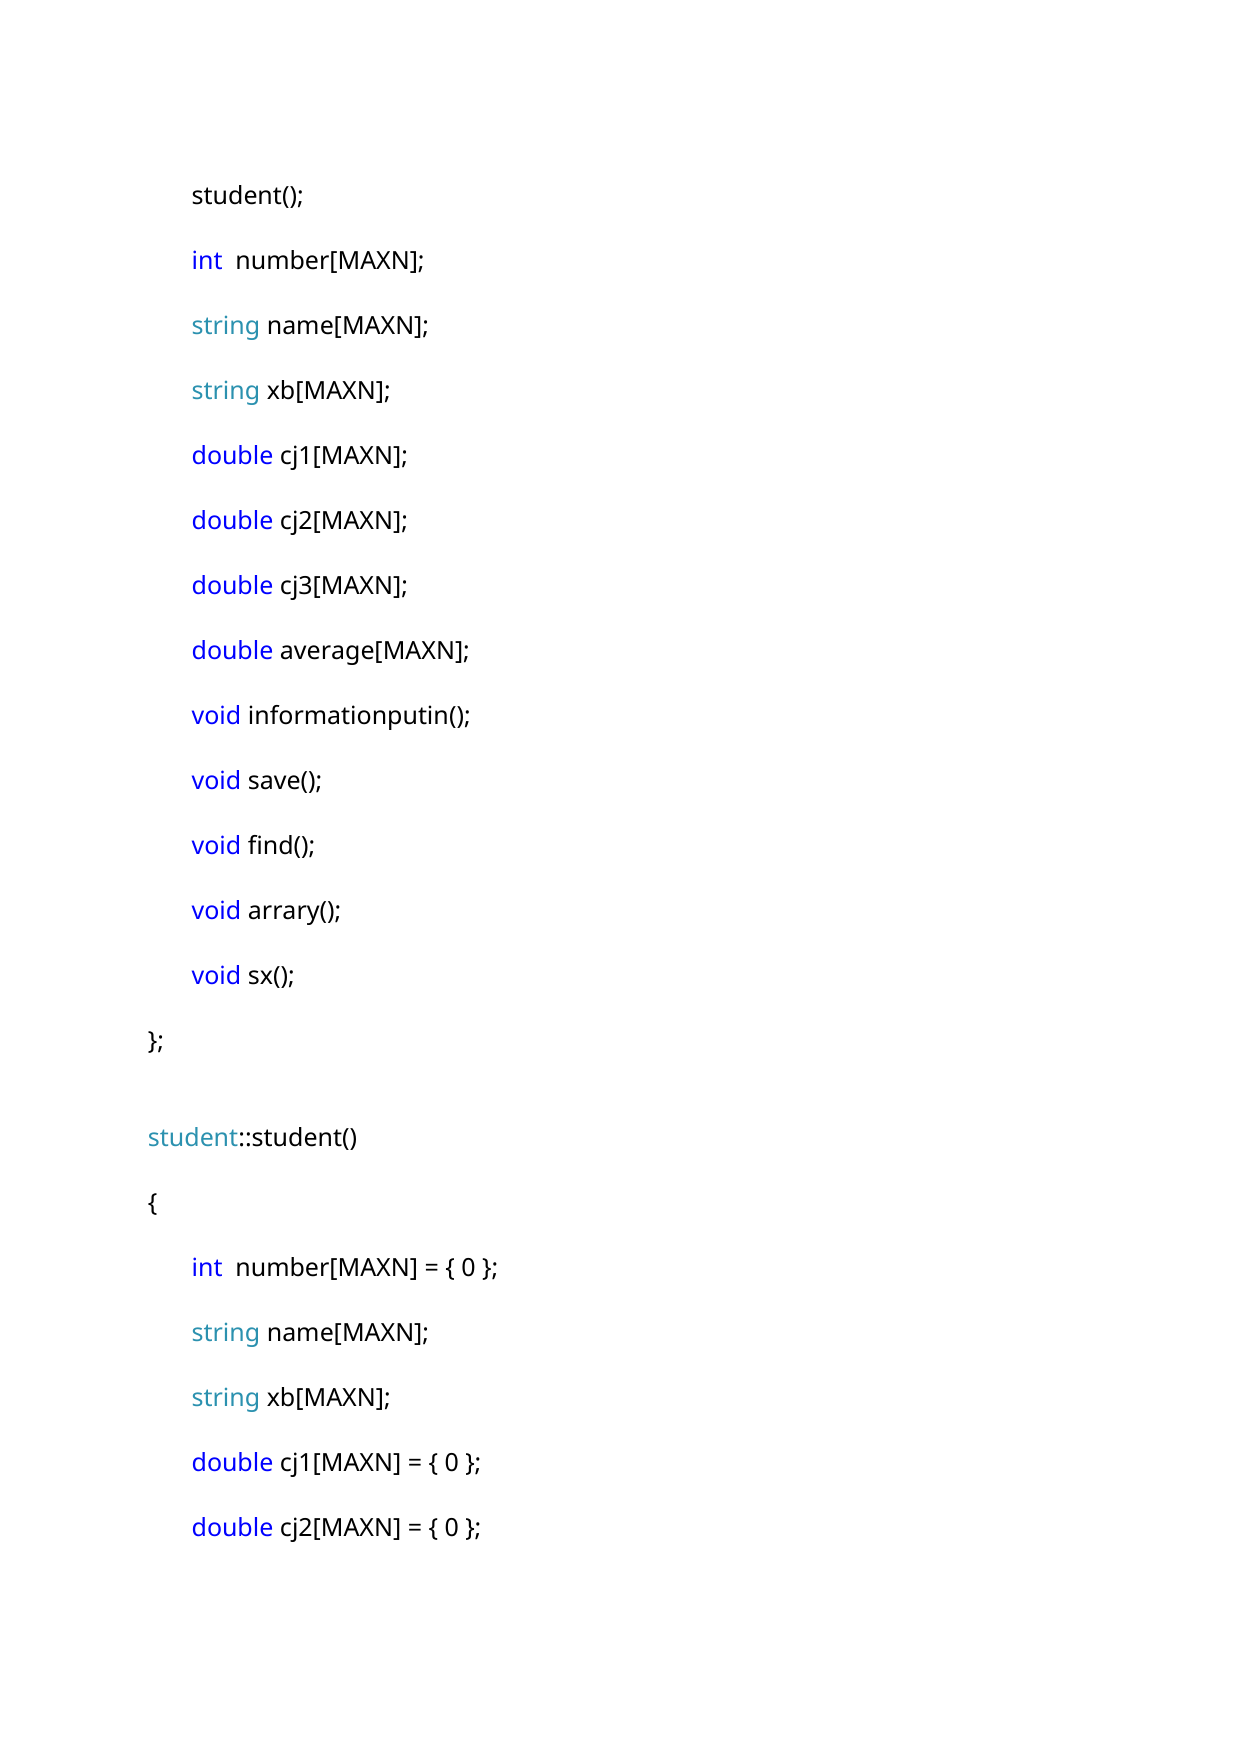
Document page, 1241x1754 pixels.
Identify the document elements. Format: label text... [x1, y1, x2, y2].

text string name[MAXN]; [148, 292, 1092, 357]
text void save(); [148, 747, 1092, 812]
text void find(); [148, 812, 1092, 877]
text student::student() [148, 1104, 1092, 1169]
text double cj2[MAXN] = { 0 }; [148, 1494, 1092, 1559]
text double average[MAXN]; [148, 617, 1092, 682]
text double cj3[MAXN]; [148, 552, 1092, 617]
text string name[MAXN]; [148, 1299, 1092, 1364]
text }; [148, 1007, 1092, 1072]
text void sx(); [148, 942, 1092, 1007]
text student(); [148, 162, 1092, 227]
text { [148, 1169, 1092, 1234]
text string xb[MAXN]; [148, 1364, 1092, 1429]
text int number[MAXN]; [148, 227, 1092, 292]
text string xb[MAXN]; [148, 357, 1092, 422]
text void arrary(); [148, 877, 1092, 942]
text double cj1[MAXN] = { 0 }; [148, 1429, 1092, 1494]
text double cj2[MAXN]; [148, 487, 1092, 552]
text double cj1[MAXN]; [148, 422, 1092, 487]
text void informationputin(); [148, 682, 1092, 747]
text int number[MAXN] = { 0 }; [148, 1234, 1092, 1299]
